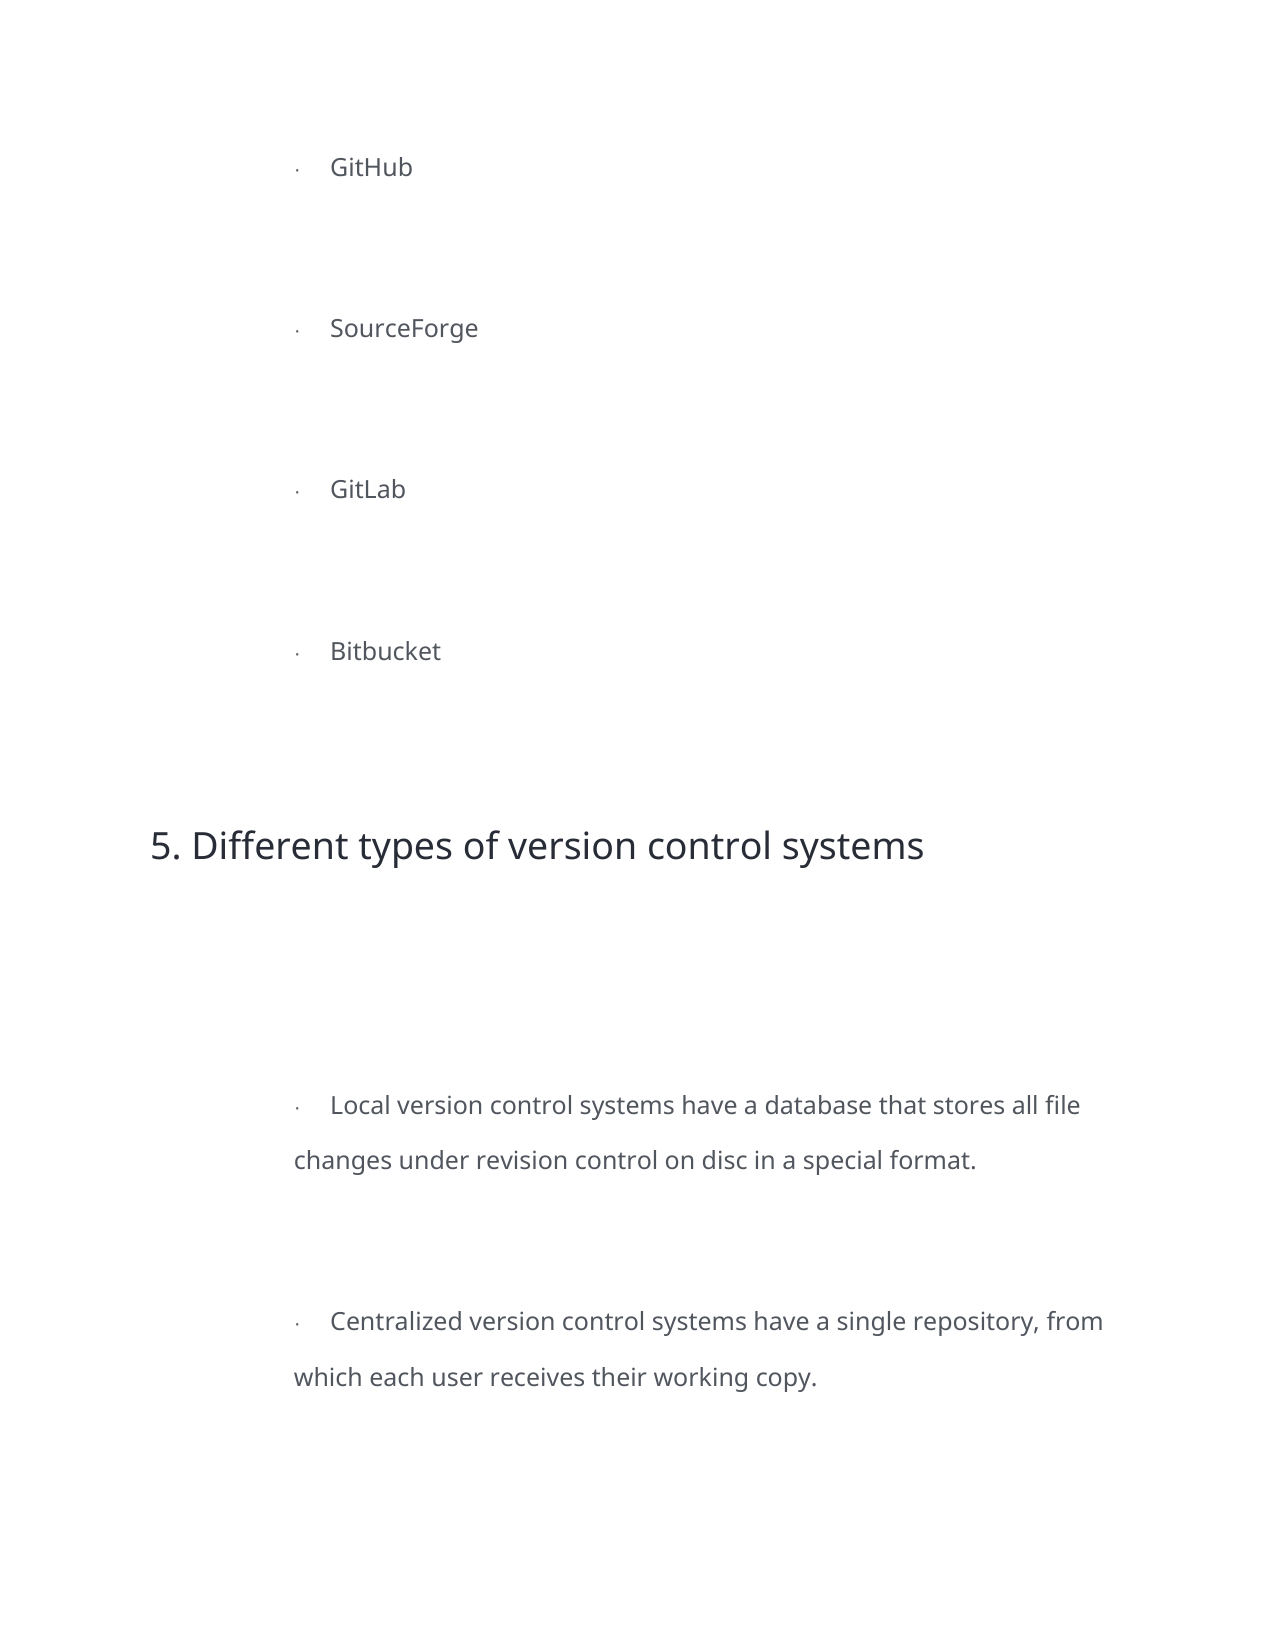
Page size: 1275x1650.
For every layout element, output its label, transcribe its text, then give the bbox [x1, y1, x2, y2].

text · GitLab [294, 472, 1125, 506]
text · Local version control systems have a database that stores all file changes under revision control on disc in a special format. [294, 1087, 1125, 1177]
text · Bitbucket [294, 633, 1125, 667]
text · GitHub [294, 150, 1125, 184]
text · Centralized version control systems have a single repository, from which each user receives their working copy. [294, 1304, 1125, 1393]
text 5. Different types of version control systems [150, 819, 1125, 870]
text · SourceForge [294, 311, 1125, 345]
